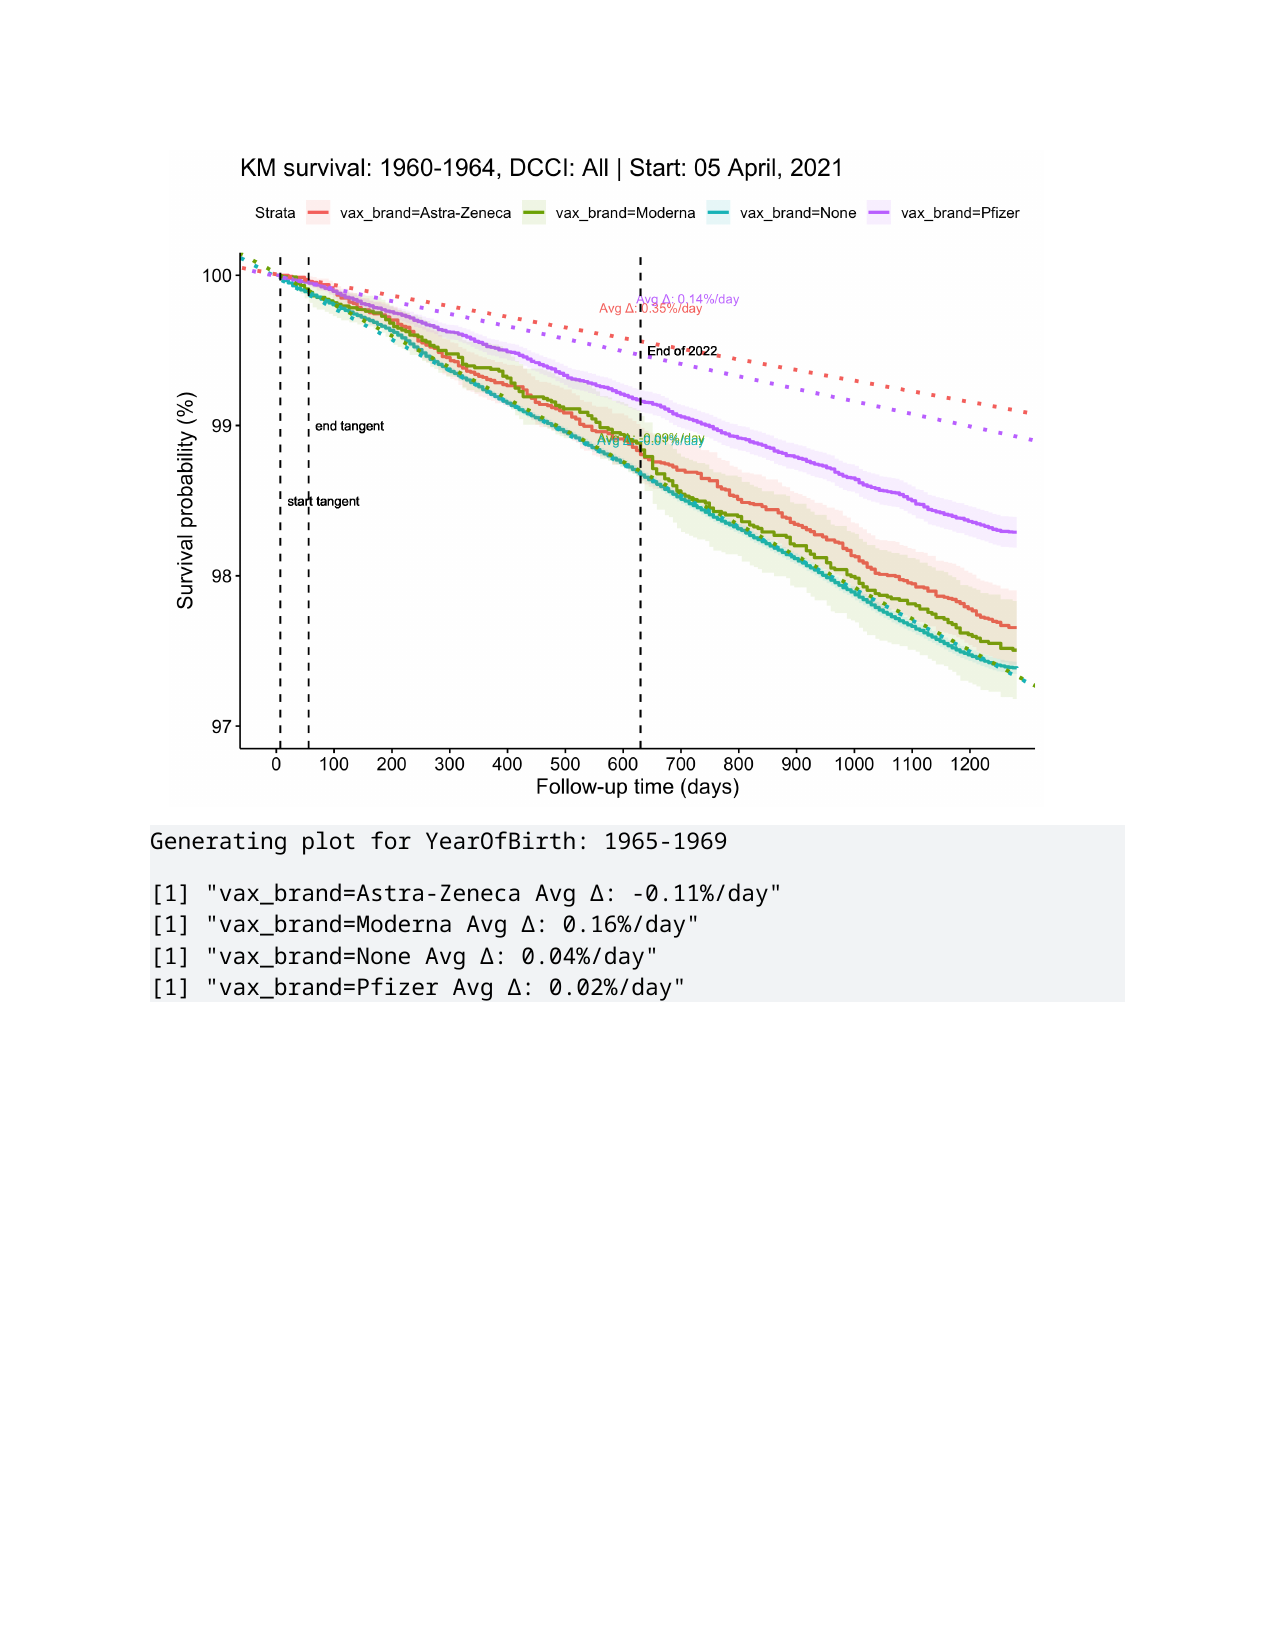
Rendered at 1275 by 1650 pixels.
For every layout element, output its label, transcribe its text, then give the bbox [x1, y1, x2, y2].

text [1] "vax_brand=Astra-Zeneca Avg Δ: -0.11%/day" [1] "vax_brand=Moderna Avg Δ: 0.16%/day" [1] "vax_brand=None Avg Δ: 0.04%/day" [1] "vax_brand=Pfizer Avg Δ: 0.02%/day" [150, 877, 1125, 1002]
text Generating plot for YearOfBirth: 1965-1969 [150, 825, 1125, 856]
picture [168, 150, 1044, 807]
